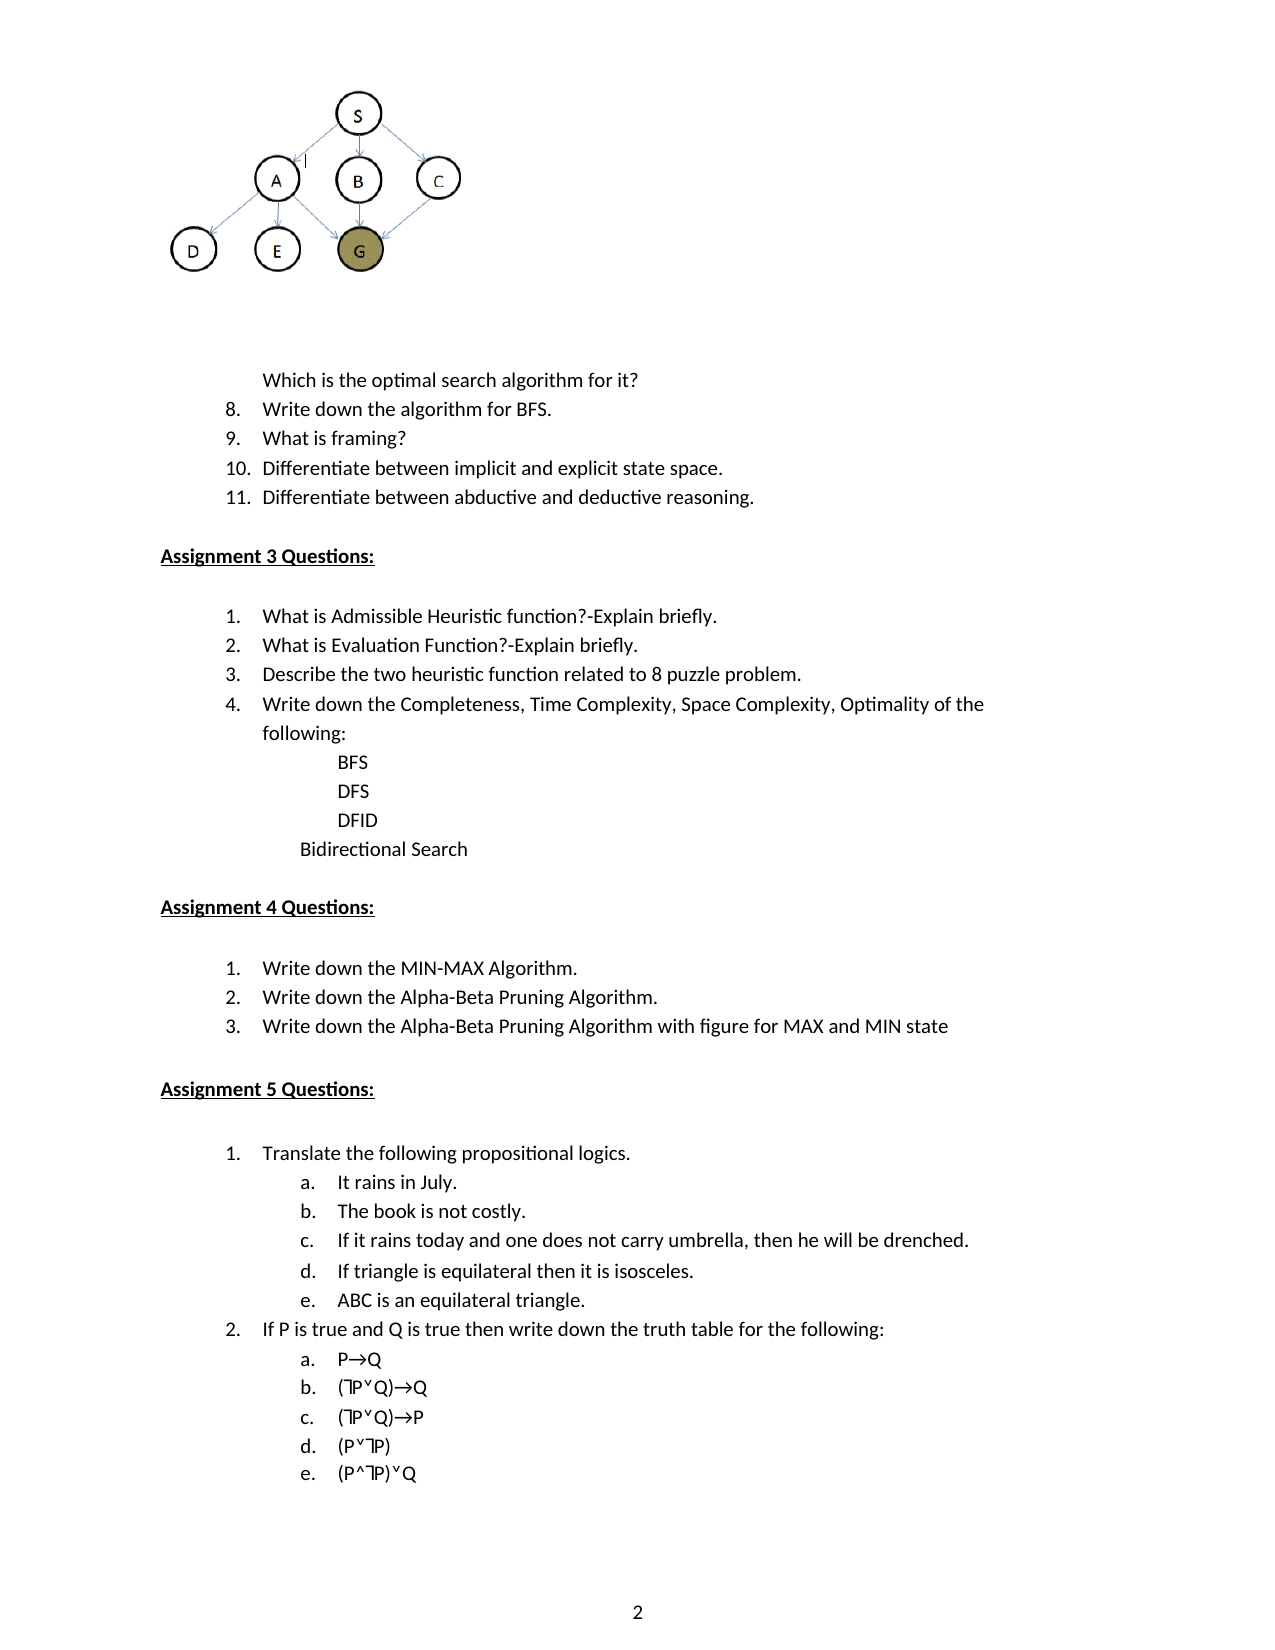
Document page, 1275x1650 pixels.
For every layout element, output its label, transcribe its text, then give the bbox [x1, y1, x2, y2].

list Write down the Completeness, Time Complexity, Space Complexity, Optimality of the following: [225, 691, 1056, 745]
list Differentiate between implicit and explicit state space. [225, 455, 1125, 480]
text BFS DFS DFID [337, 749, 392, 832]
list (˥P˅Q)→Q [300, 1374, 1125, 1400]
list What is Evaluation Function?-Explain briefly. [225, 632, 1125, 658]
list If it rains today and one does not carry umbrella, then he will be drenched. [300, 1228, 1125, 1253]
text Which is the optimal search algorithm for it? [262, 367, 1125, 392]
list (P˄˥P)˅Q [300, 1460, 1125, 1485]
text Assignment 4 Questions: [160, 894, 1125, 920]
list What is Admissible Heuristic function?-Explain briefly. [225, 603, 1125, 628]
text Bidirectional Search [300, 836, 1125, 861]
list (P˅˥P) [300, 1434, 1125, 1459]
list Write down the algorithm for BFS. [225, 396, 1125, 422]
list Write down the MIN-MAX Algorithm. [225, 955, 1125, 980]
list Differentiate between abductive and deductive reasoning. [225, 484, 1125, 509]
list (˥P˅Q)→P [300, 1404, 1125, 1430]
list Describe the two heuristic function related to 8 puzzle problem. [225, 662, 1125, 687]
list Write down the Alpha-Beta Pruning Algorithm. [225, 984, 1125, 1010]
text Assignment 3 Questions: [160, 543, 1125, 568]
list ABC is an equilateral triangle. [300, 1287, 1125, 1313]
text Assignment 5 Questions: [160, 1076, 1125, 1102]
list It rains in July. [300, 1169, 1125, 1194]
list Write down the Alpha-Beta Pruning Algorithm with figure for MAX and MIN state [225, 1013, 1125, 1039]
picture [150, 84, 499, 304]
list Translate the following propositional logics. [225, 1140, 1125, 1165]
list What is framing? [225, 426, 1125, 451]
list P→Q [300, 1346, 1125, 1371]
list The book is not costly. [300, 1198, 1125, 1224]
list If P is true and Q is true then write down the truth table for the following: [225, 1317, 1125, 1342]
list If triangle is equilateral then it is isosceles. [300, 1258, 1125, 1283]
